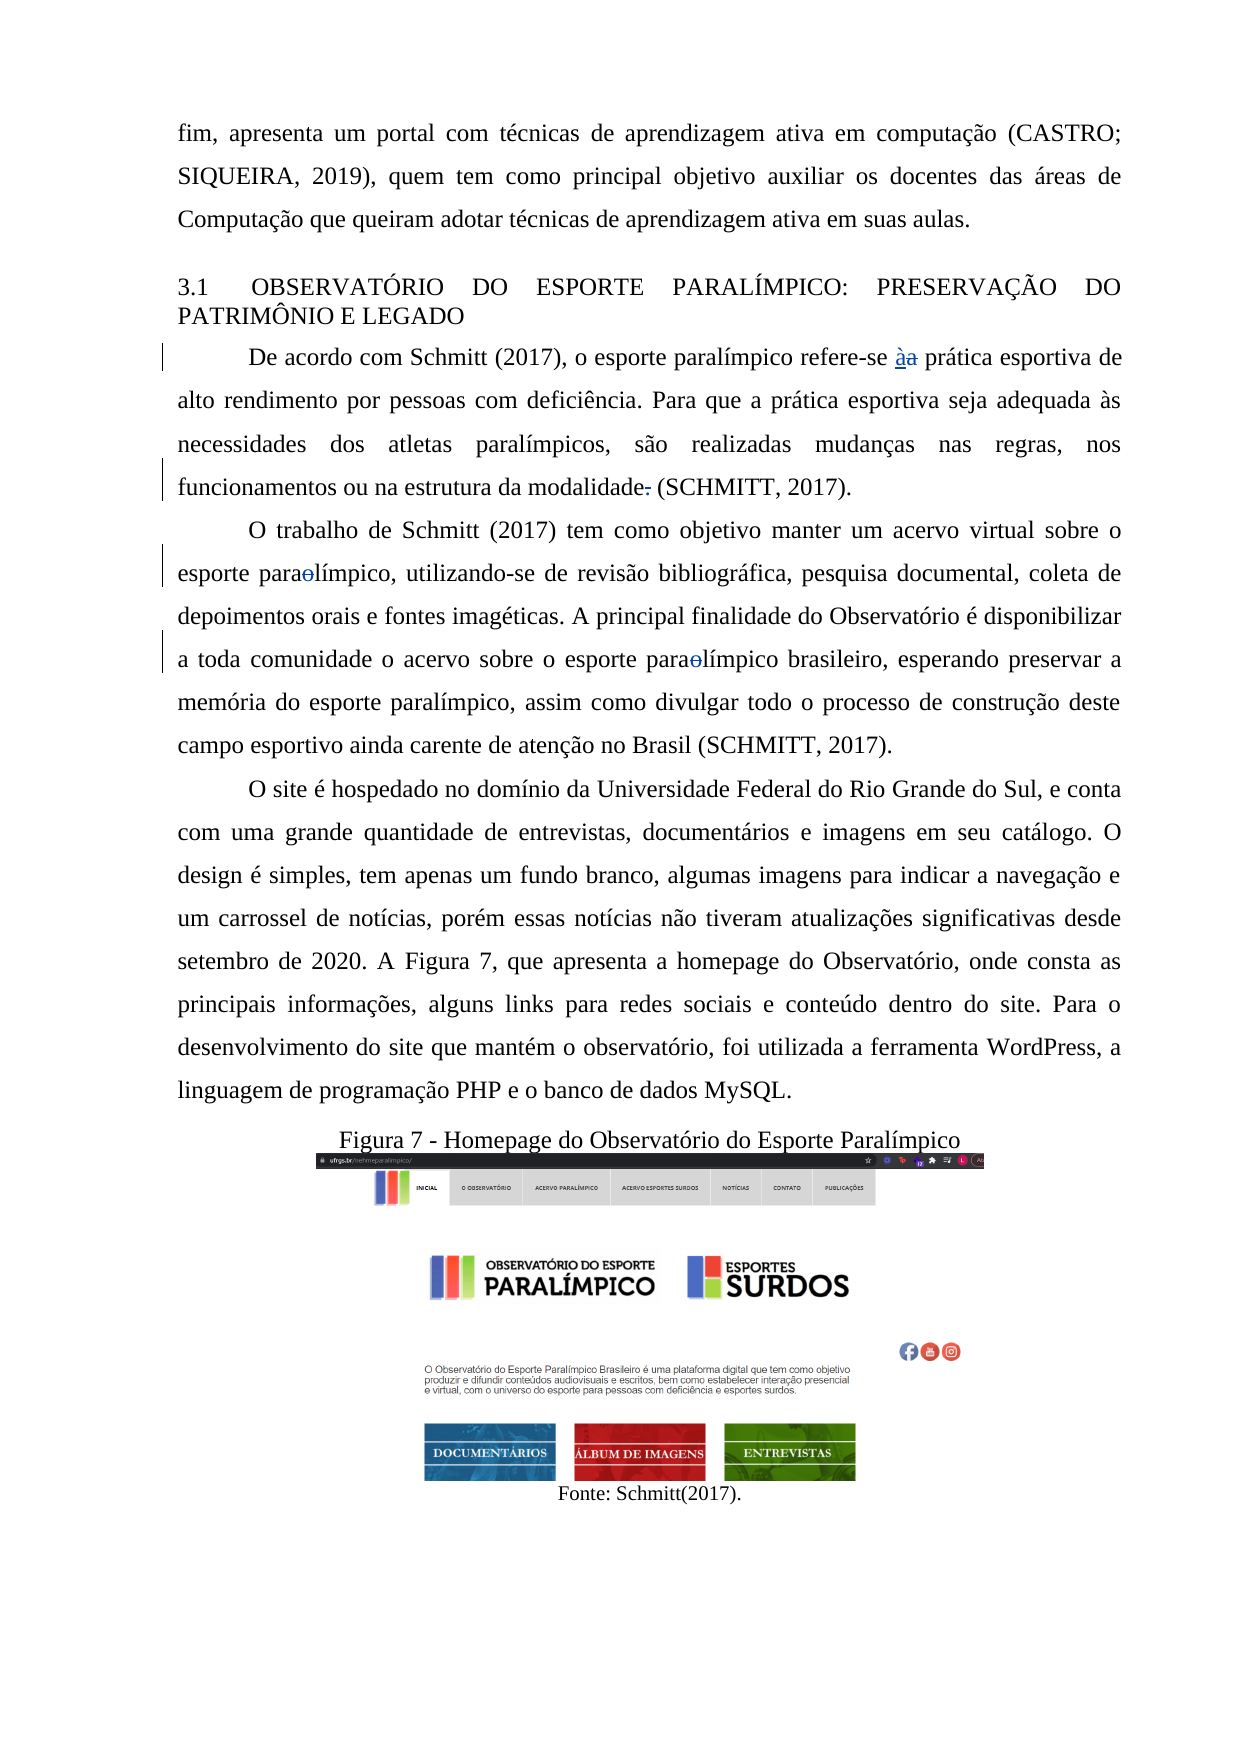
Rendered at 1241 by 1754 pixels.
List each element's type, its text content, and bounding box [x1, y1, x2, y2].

text De acordo com Schmitt (2017), o esporte paralímpico refere-se prática esportiva de alto rendimento por pessoas com deficiência. Para que a prática esportiva seja adequada às necessidades dos atletas paralímpicos, são realizadas mudanças nas regras, nos funcionamentos ou na estrutura da modalidade (SCHMITT, 2017). [177, 342, 1122, 501]
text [177, 118, 1122, 233]
text O trabalho de Schmitt (2017) tem como objetivo manter um acervo virtual sobre o esporte paralímpico, utilizando-se de revisão bibliográfica, pesquisa documental, coleta de depoimentos orais e fontes imagéticas. A principal finalidade do Observatório é disponibilizar a toda comunidade o acervo sobre o esporte paralímpico brasileiro, esperando preservar a memória do esporte paralímpico, assim como divulgar todo o processo de construção deste campo esportivo ainda carente de atenção no Brasil (SCHMITT, 2017). [177, 515, 1122, 759]
picture [316, 1153, 984, 1481]
subtitle OBSERVATÓRIO DO ESPORTE PARALÍMPICO: PRESERVAÇÃO DO PATRIMÔNIO E LEGADO [177, 272, 1122, 330]
text Fonte: Schmitt(2017). [177, 1481, 1122, 1505]
